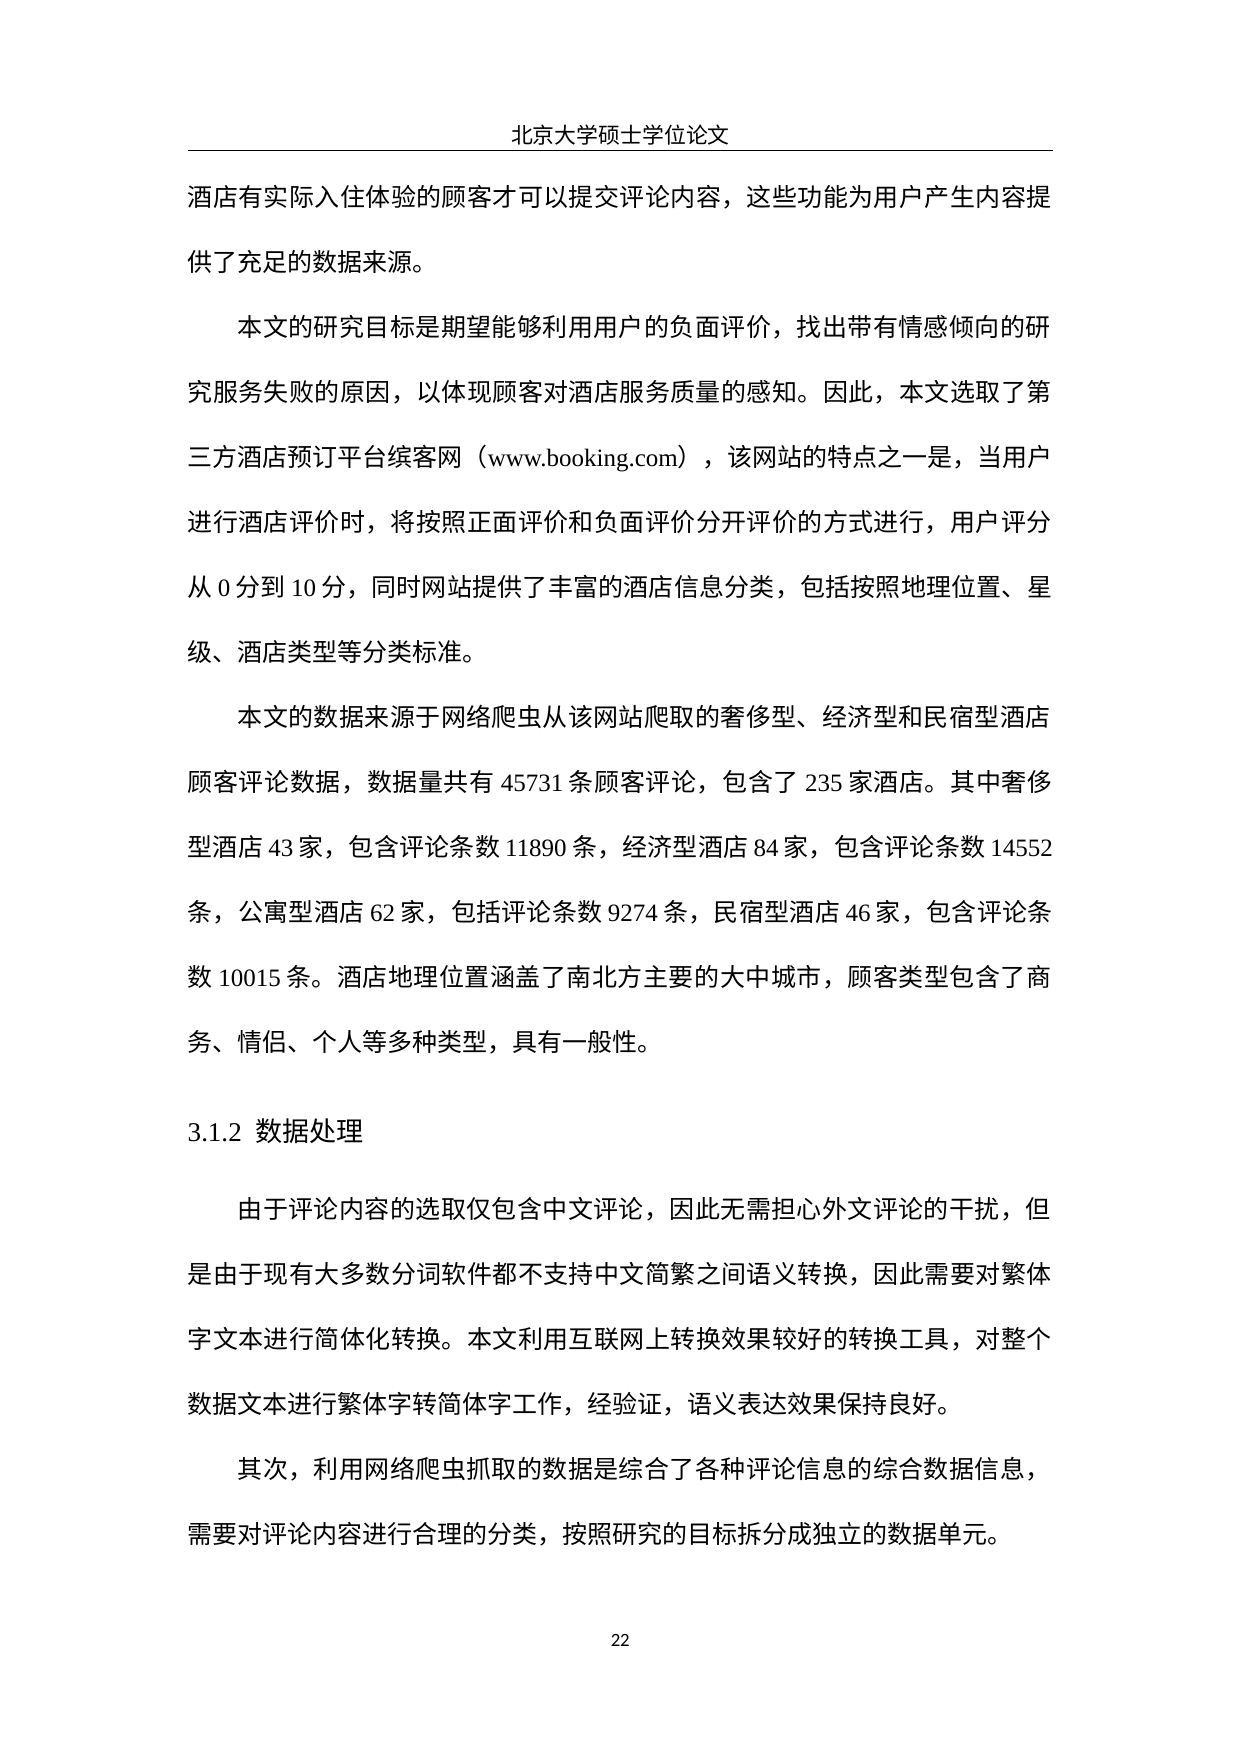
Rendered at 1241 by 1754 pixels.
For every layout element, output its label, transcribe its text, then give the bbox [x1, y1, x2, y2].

text 由于评论内容的选取仅包含中文评论，因此无需担心外文评论的干扰，但是由于现有大多数分词软件都不支持中文简繁之间语义转换，因此需要对繁体字文本进行简体化转换。本文利用互联网上转换效果较好的转换工具，对整个数据文本进行繁体字转简体字工作，经验证，语义表达效果保持良好。 [187, 1175, 1053, 1435]
text 本文的研究目标是期望能够利用用户的负面评价，找出带有情感倾向的研究服务失败的原因，以体现顾客对酒店服务质量的感知。因此，本文选取了第三方酒店预订平台缤客网（www.booking.com），该网站的特点之一是，当用户进行酒店评价时，将按照正面评价和负面评价分开评价的方式进行，用户评分从0分到10分，同时网站提供了丰富的酒店信息分类，包括按照地理位置、星级、酒店类型等分类标准。 [187, 293, 1053, 683]
text 本文的数据来源于网络爬虫从该网站爬取的奢侈型、经济型和民宿型酒店顾客评论数据，数据量共有45731条顾客评论，包含了235家酒店。其中奢侈型酒店43家，包含评论条数11890条，经济型酒店84家，包含评论条数14552条，公寓型酒店62家，包括评论条数9274条，民宿型酒店46家，包含评论条数10015条。酒店地理位置涵盖了南北方主要的大中城市，顾客类型包含了商务、情侣、个人等多种类型，具有一般性。 [187, 683, 1053, 1073]
text 其次，利用网络爬虫抓取的数据是综合了各种评论信息的综合数据信息，需要对评论内容进行合理的分类，按照研究的目标拆分成独立的数据单元。 [187, 1435, 1053, 1565]
subtitle 3.1.2 数据处理 [187, 1098, 1053, 1163]
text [187, 163, 1053, 293]
